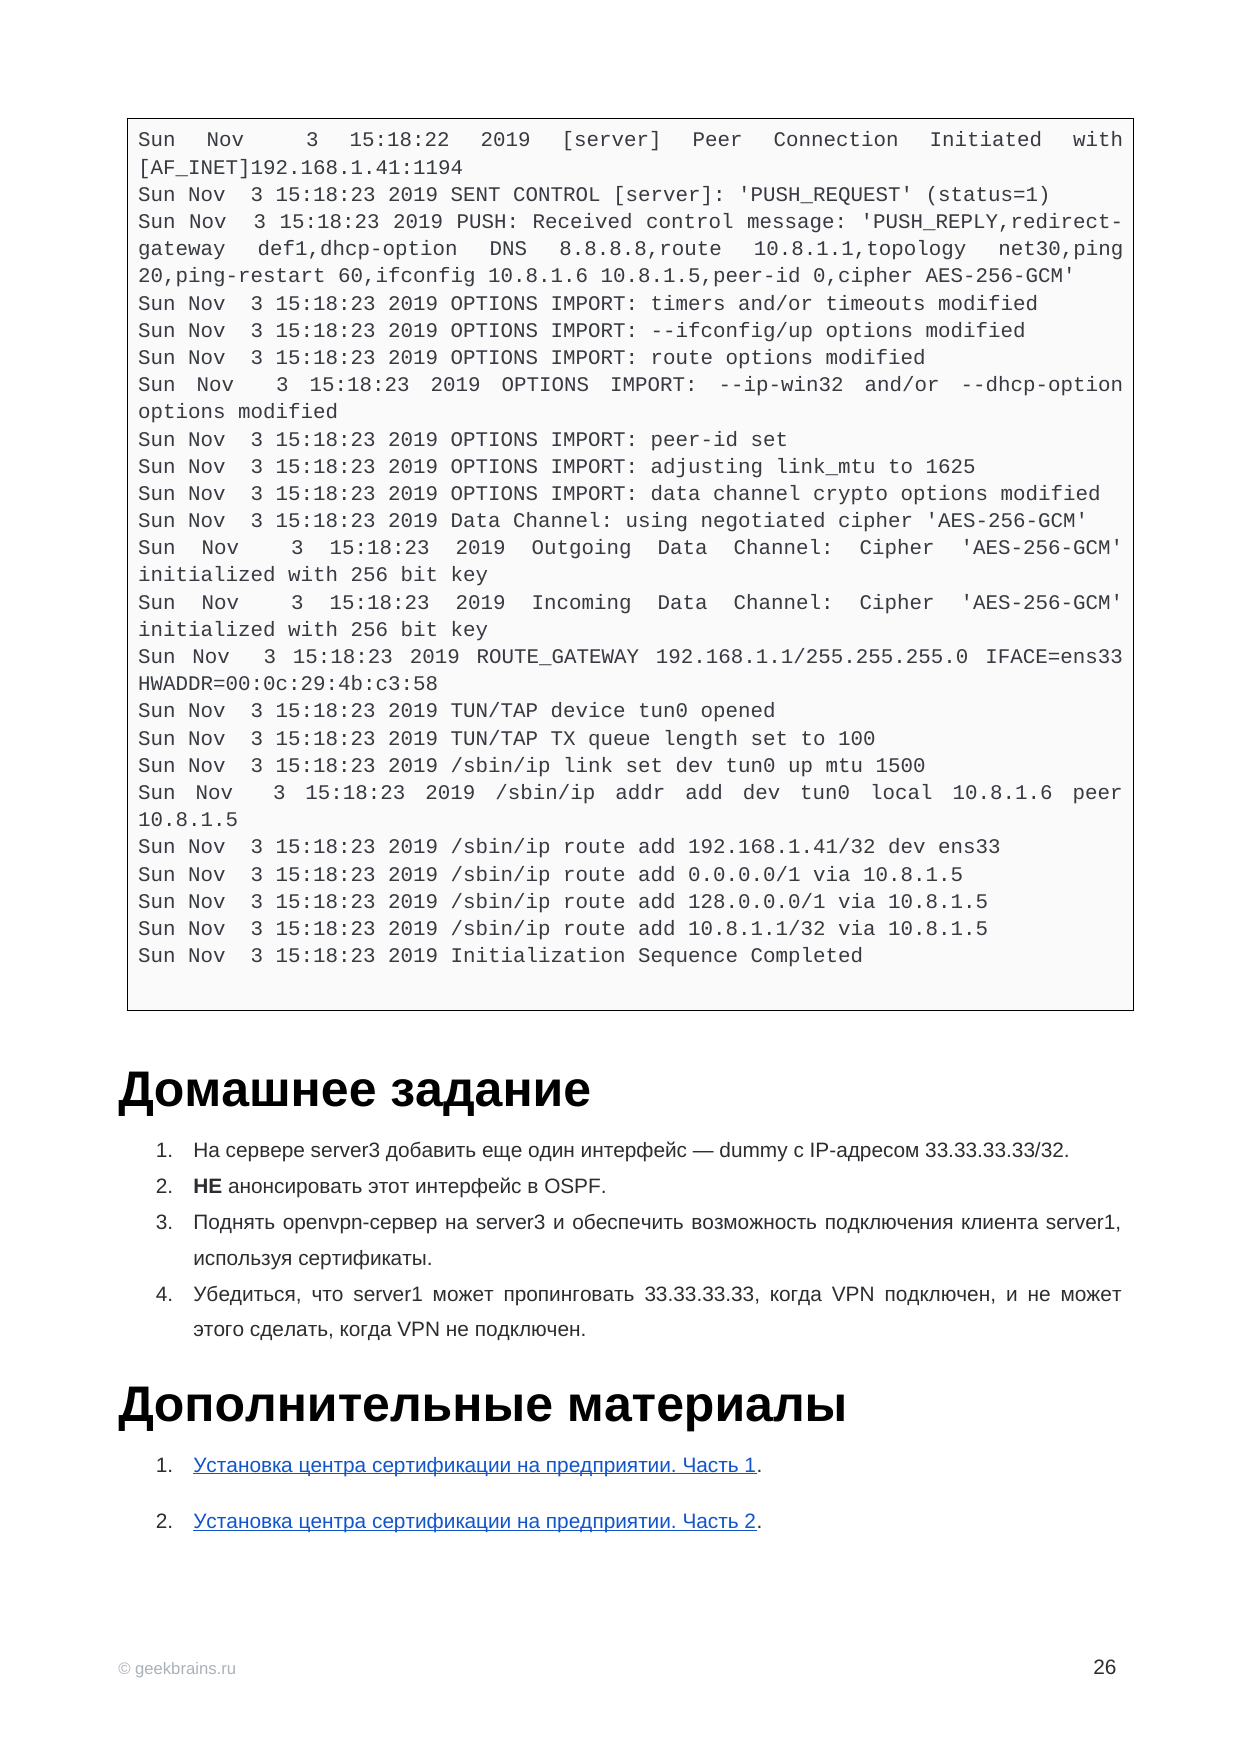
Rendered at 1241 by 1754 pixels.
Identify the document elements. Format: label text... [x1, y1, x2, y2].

list На сервере server3 добавить еще один интерфейс — dummy с IP-адресом 33.33.33.33/32. [156, 1138, 1122, 1162]
list Поднять openvpn-сервер на server3 и обеспечить возможность подключения клиента server1, используя сертификаты. [156, 1209, 1122, 1269]
list Установка центра сертификации на предприятии. Часть 1. [156, 1452, 1122, 1476]
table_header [128, 119, 1133, 1010]
list Убедиться, что server1 может пропинговать 33.33.33.33, когда VPN подключен, и не может этого сделать, когда VPN не подключен. [156, 1281, 1122, 1341]
list НЕ анонсировать этот интерфейс в OSPF. [156, 1173, 1122, 1197]
list Установка центра сертификации на предприятии. Часть 2. [156, 1509, 1122, 1533]
subtitle Домашнее задание [118, 1059, 1122, 1117]
subtitle Дополнительные материалы [118, 1374, 1122, 1432]
